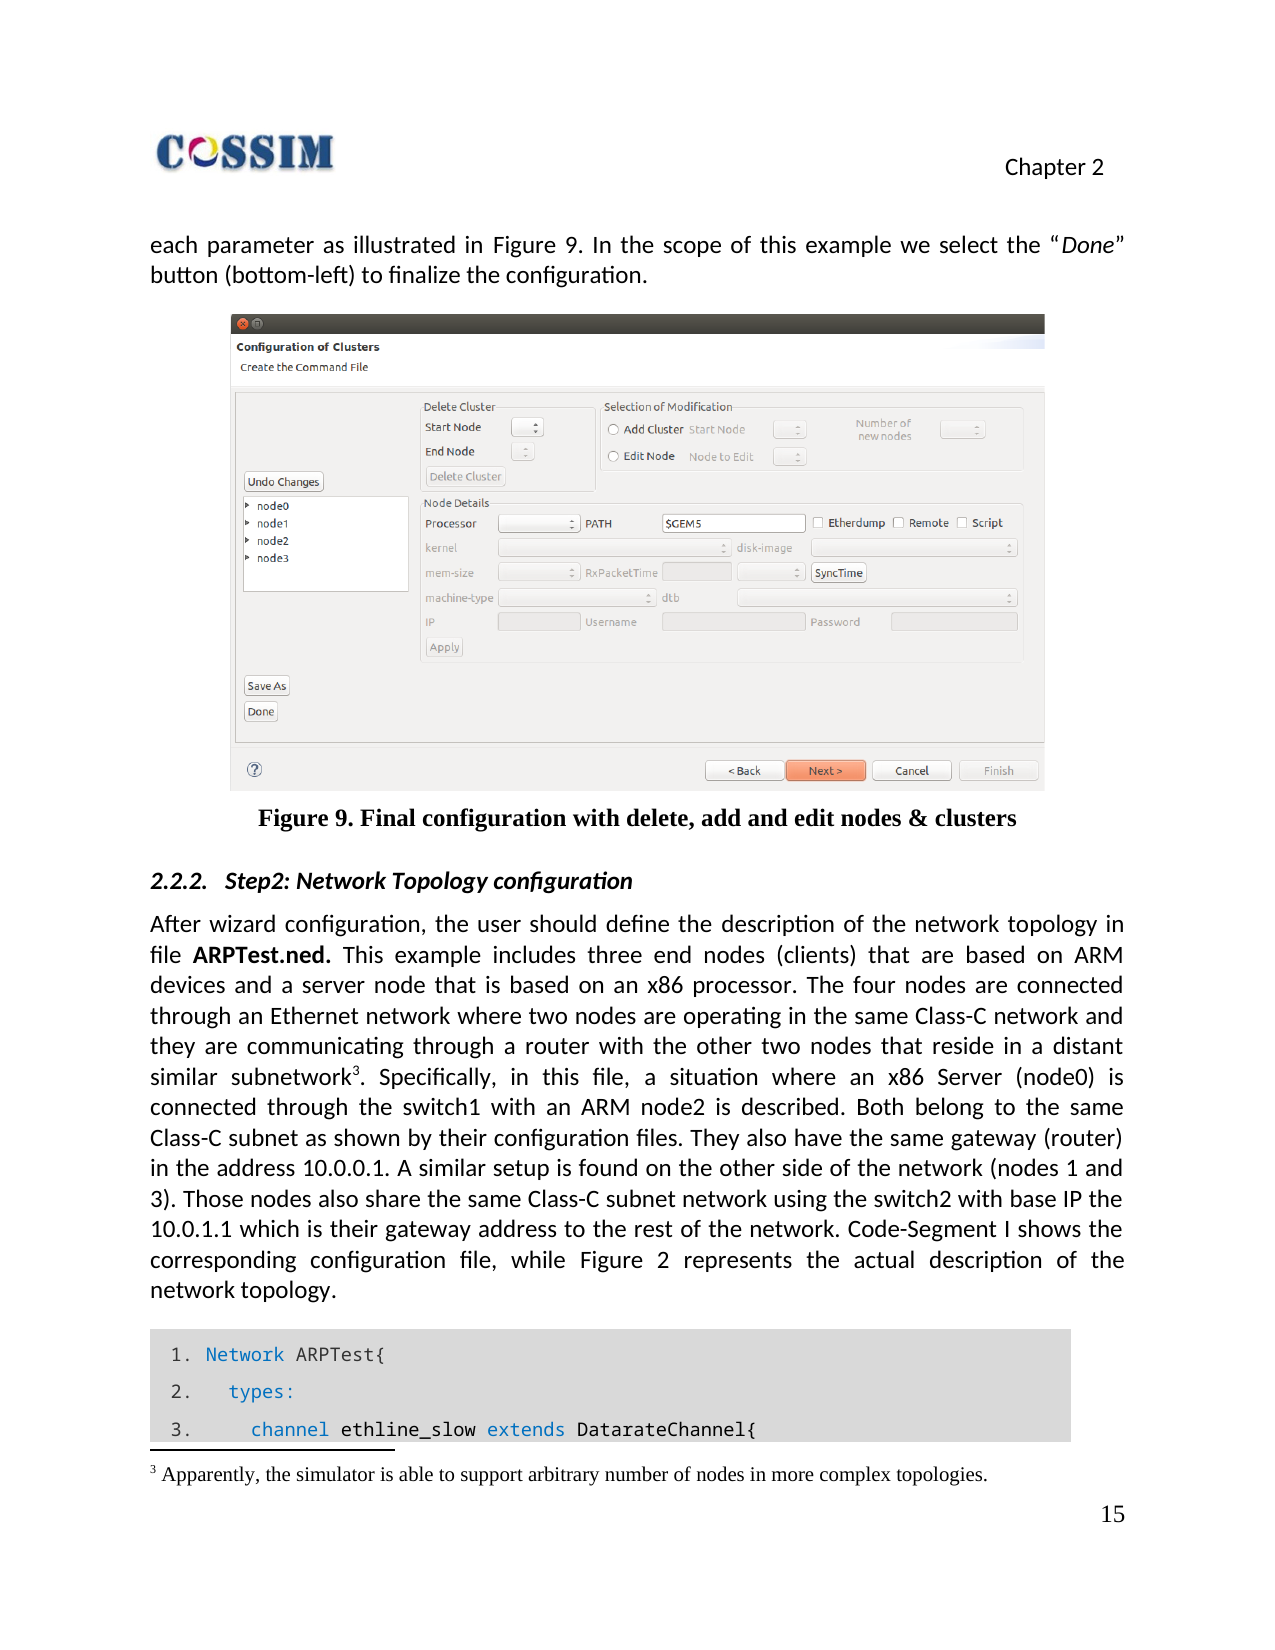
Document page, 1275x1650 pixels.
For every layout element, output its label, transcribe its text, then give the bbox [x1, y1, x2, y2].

picture [150, 128, 336, 176]
text After wizard configuration, the user should define the description of the network topology in file ARPTest.ned. This example includes three end nodes (clients) that are based on ARM devices and a server node that is based on an x86 processor. The four nodes are connected through an Ethernet network where two nodes are operating in the same Class-C network and they are communicating through a router with the other two nodes that reside in a distant similar subnetwork. Specifically, in this file, a situation where an x86 Server (node0) is connected through the switch1 with an ARM node2 is described. Both belong to the same Class-C subnet as shown by their configuration files. They also have the same gateway (router) in the address 10.0.0.1. A similar setup is found on the other side of the network (nodes 1 and 3). Those nodes also share the same Class-C subnet network using the switch2 with base IP the 10.0.1.1 which is their gateway address to the rest of the network. Code-Segment I shows the corresponding configuration file, while Figure 2 represents the actual description of the network topology. [150, 908, 1125, 1305]
picture [230, 314, 1045, 791]
list types: [150, 1367, 1071, 1404]
list Network ARPTest{ [150, 1329, 1071, 1367]
subtitle Step2: Network Topology configuration [150, 865, 1125, 896]
list channel ethline_slow extends DatarateChannel{ [150, 1404, 1071, 1442]
